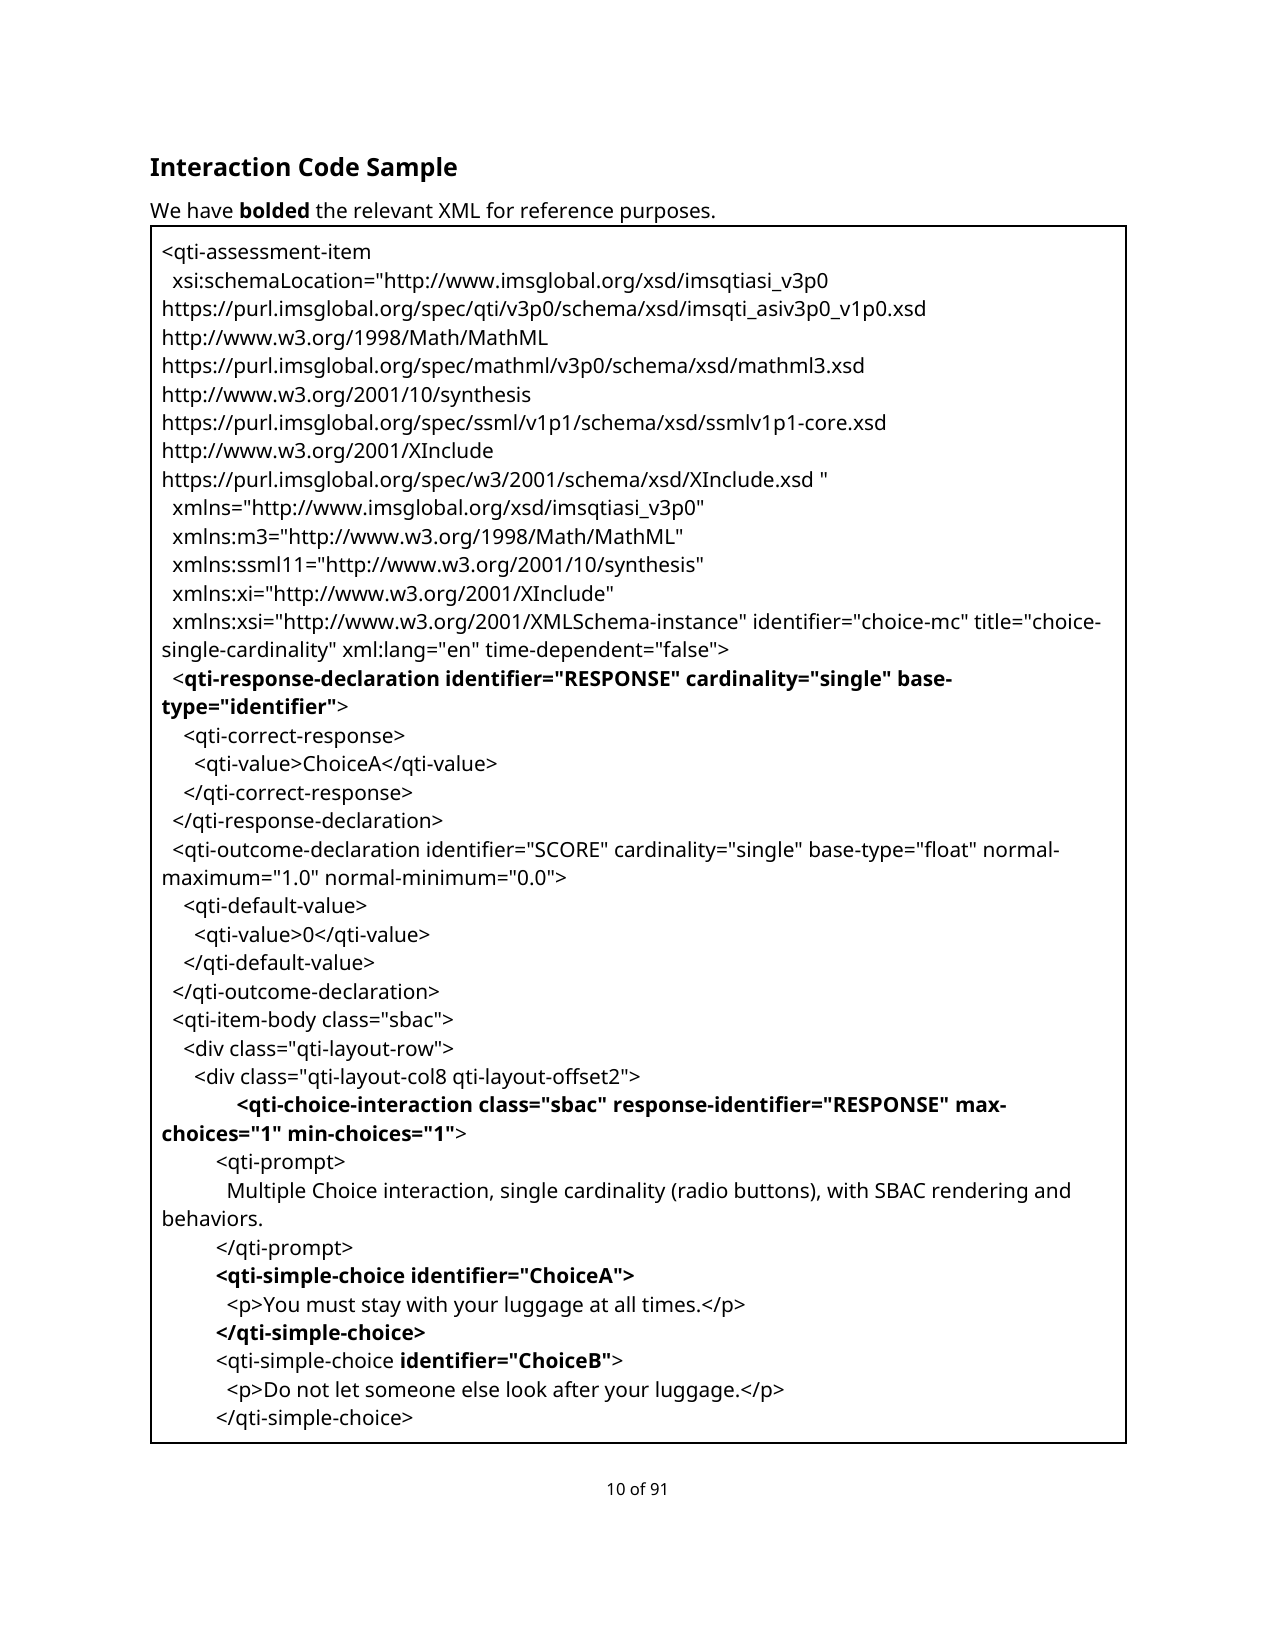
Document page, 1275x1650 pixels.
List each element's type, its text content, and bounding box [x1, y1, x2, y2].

subtitle Interaction Code Sample [150, 150, 1125, 184]
text We have bolded the relevant XML for reference purposes. [150, 197, 1125, 225]
